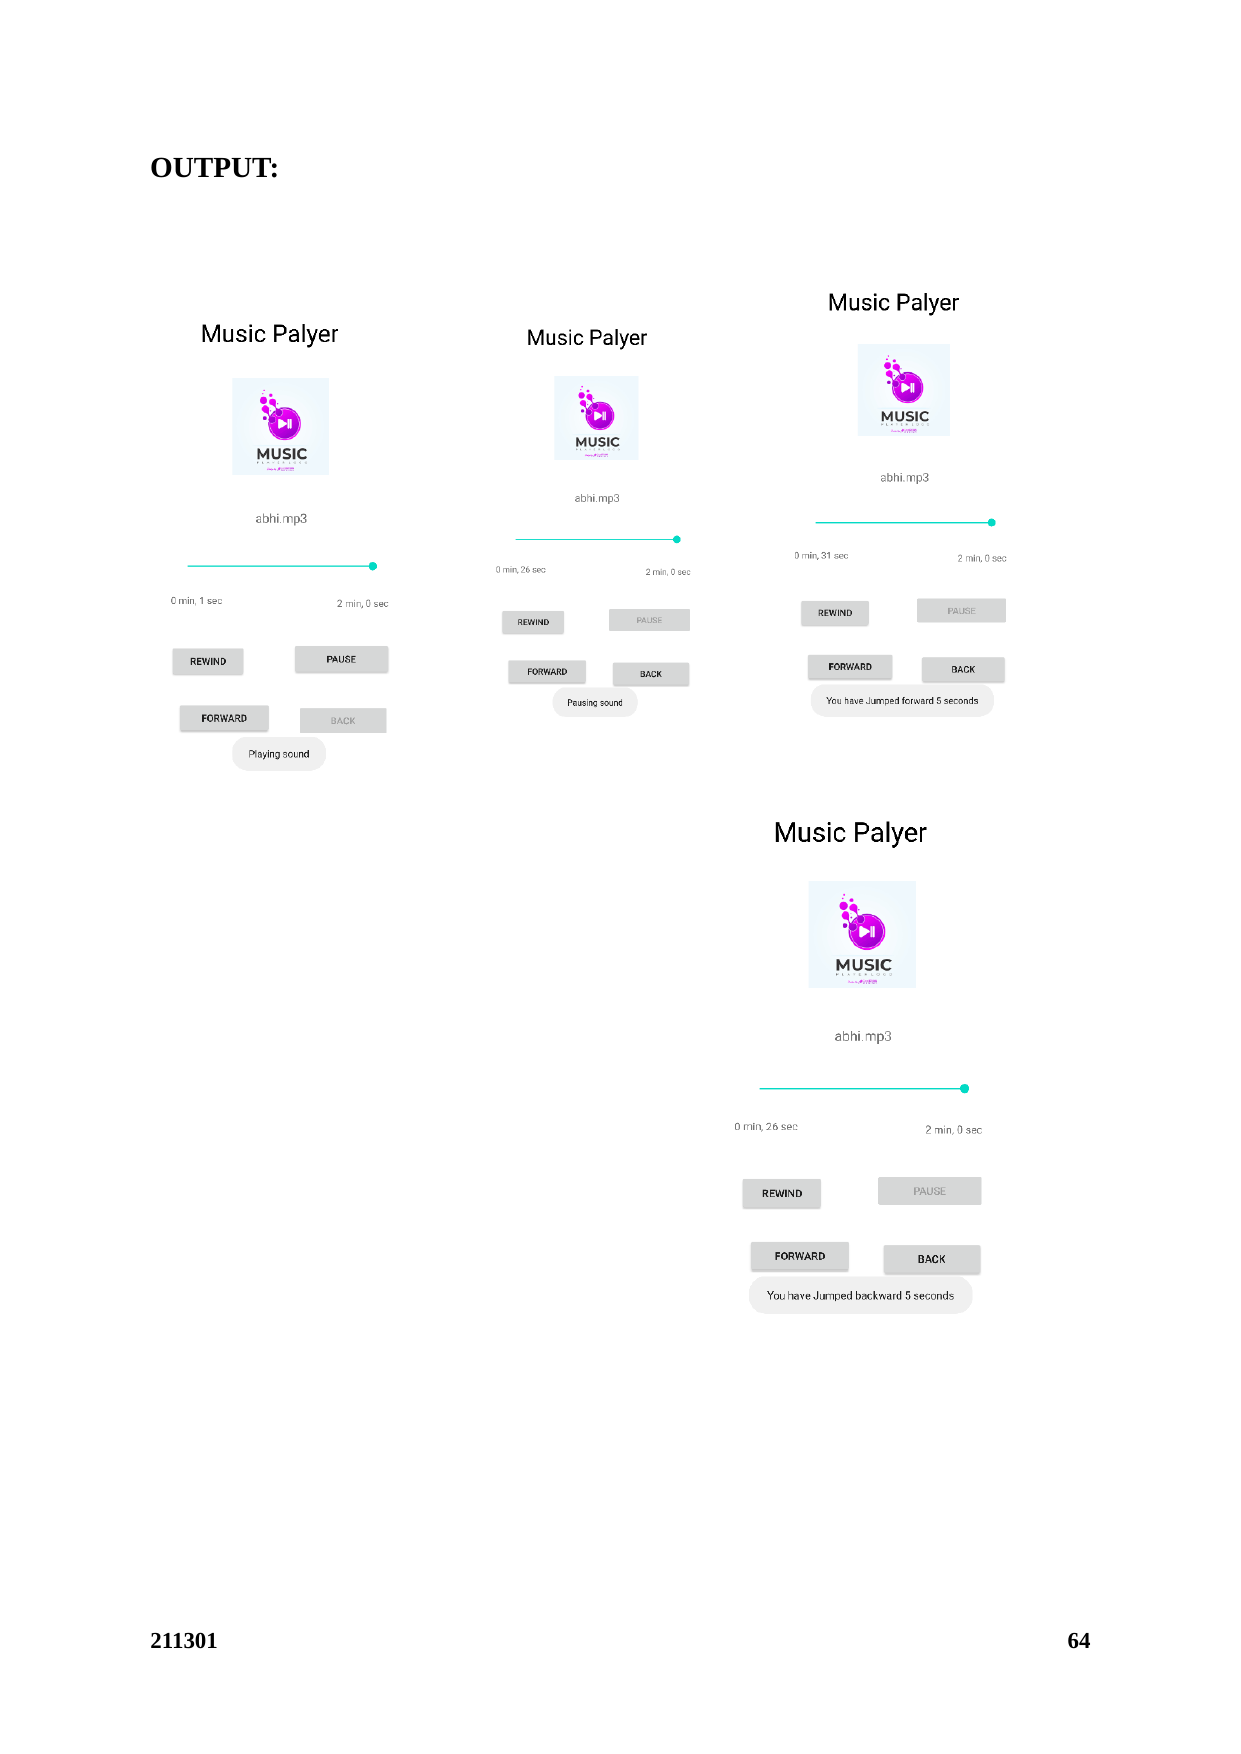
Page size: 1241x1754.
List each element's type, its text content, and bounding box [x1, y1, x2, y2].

picture [150, 233, 409, 786]
picture [478, 250, 702, 726]
picture [786, 212, 1019, 722]
picture [720, 723, 1008, 1326]
text OUTPUT: [150, 150, 1090, 214]
